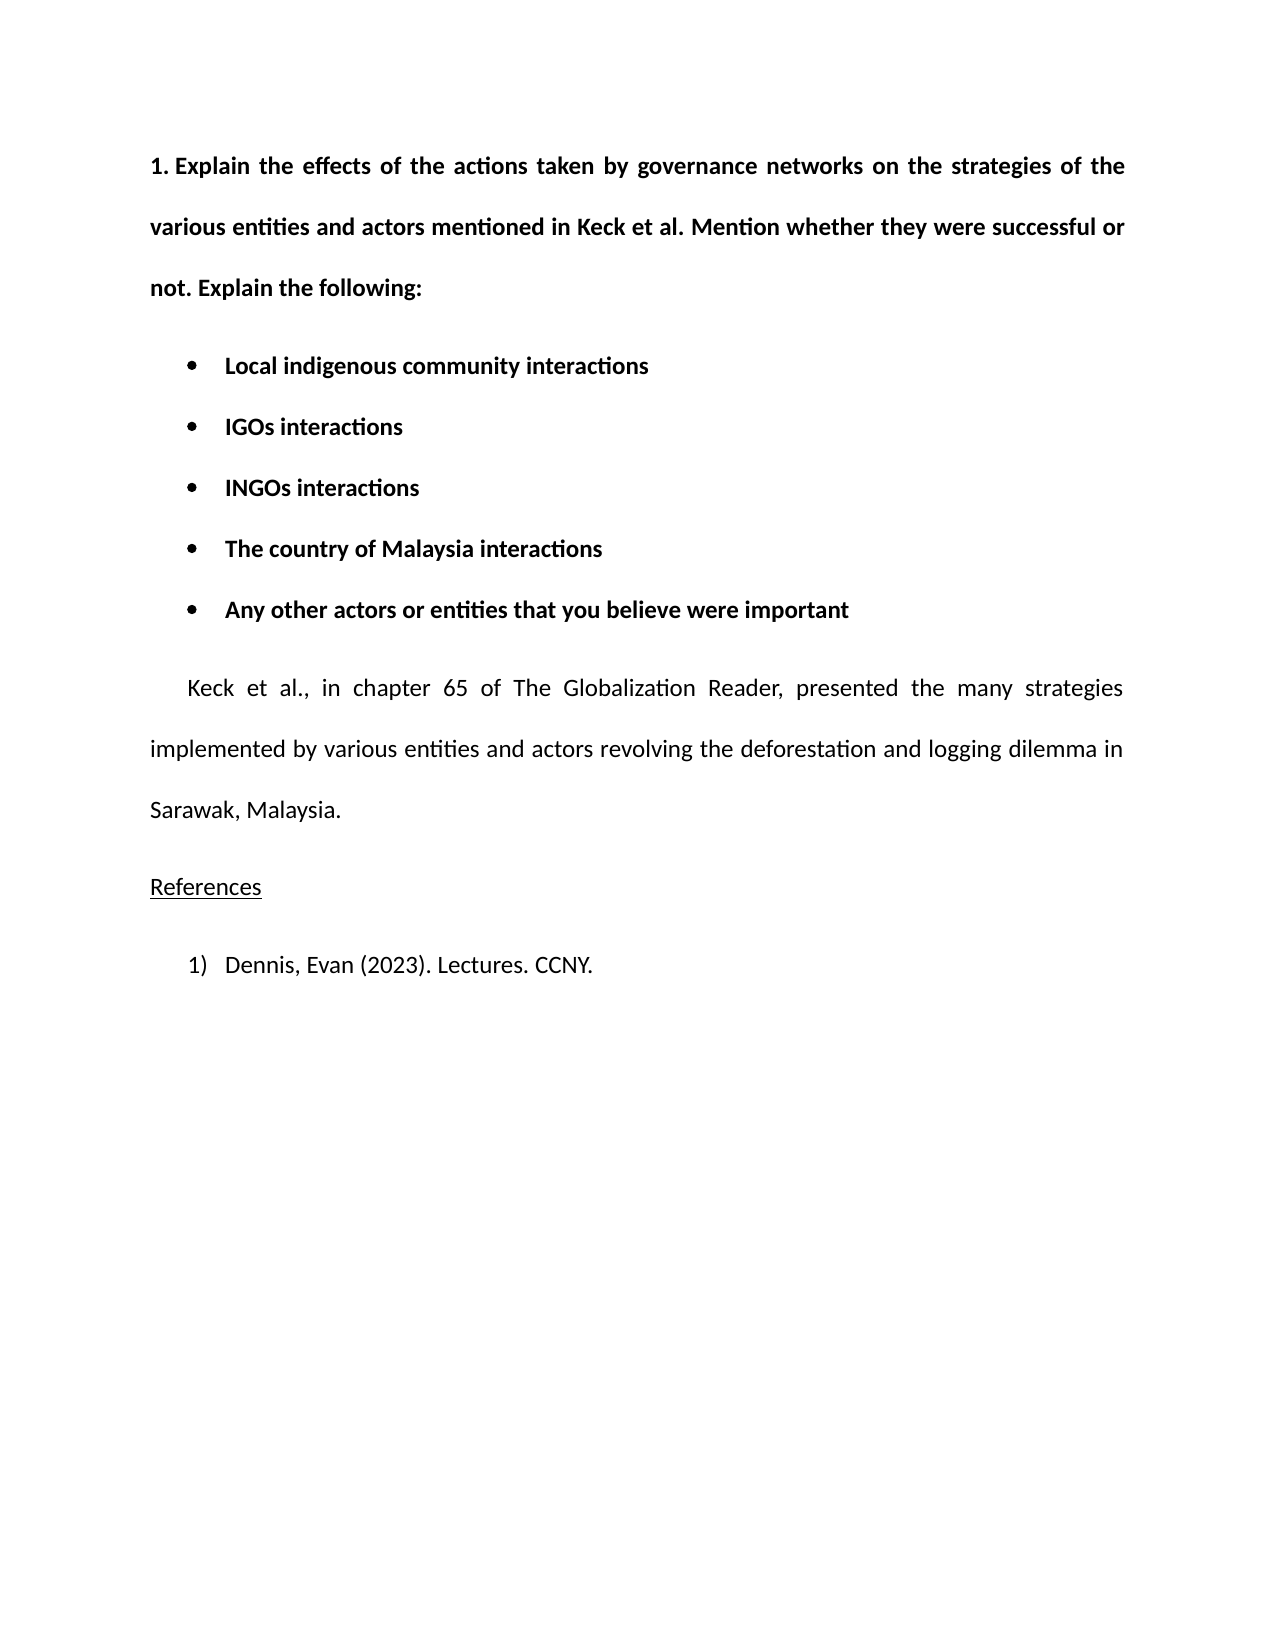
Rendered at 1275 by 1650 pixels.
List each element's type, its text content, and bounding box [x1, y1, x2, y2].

list The country of Malaysia interactions [187, 533, 1125, 563]
subtitle 1. Explain the effects of the actions taken by governance networks on the strategies of the various entities and actors mentioned in Keck et al. Mention whether they were successful or not. Explain the following: [150, 150, 1125, 303]
list IGOs interactions [187, 411, 1125, 441]
list Dennis, Evan (2023). Lectures. CCNY. [187, 949, 1125, 980]
list Any other actors or entities that you believe were important [187, 594, 1125, 624]
list Local indigenous community interactions [187, 350, 1125, 380]
text References [150, 871, 1125, 902]
text Keck et al., in chapter 65 of The Globalization Reader, presented the many strategies implemented by various entities and actors revolving the deforestation and logging dilemma in Sarawak, Malaysia. [150, 672, 1125, 824]
list INGOs interactions [187, 472, 1125, 502]
